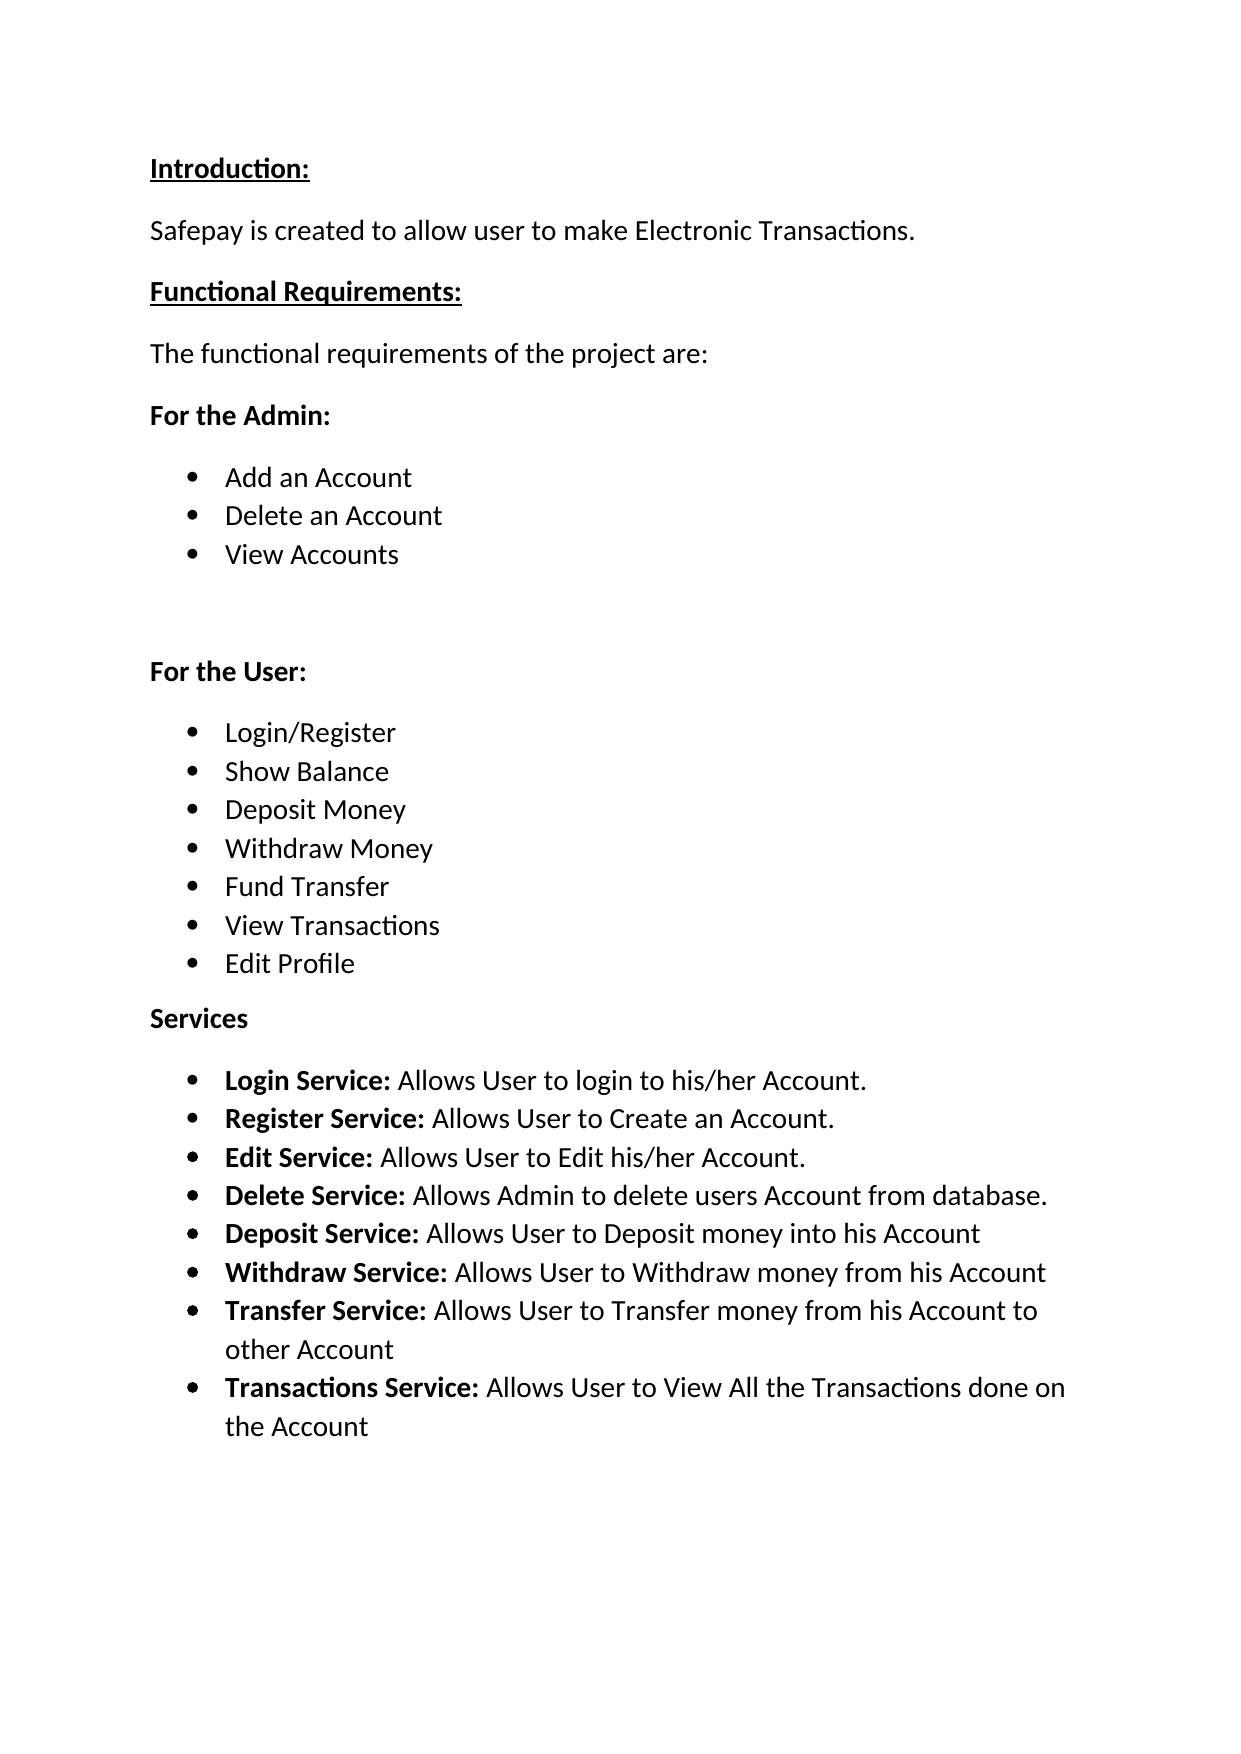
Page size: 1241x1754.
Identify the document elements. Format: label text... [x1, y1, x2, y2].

list View Accounts [187, 536, 1090, 571]
list Deposit Money [187, 791, 1090, 827]
list Transfer Service: Allows User to Transfer money from his Account to other Account [187, 1292, 1090, 1367]
list Add an Account [187, 459, 1090, 494]
text Safepay is created to allow user to make Electronic Transactions. [150, 212, 1090, 247]
list Delete Service: Allows Admin to delete users Account from database. [187, 1177, 1090, 1213]
list Transactions Service: Allows User to View All the Transactions done on the Account [187, 1369, 1090, 1443]
list Withdraw Money [187, 830, 1090, 865]
text Functional Requirements: [150, 273, 1090, 309]
list Register Service: Allows User to Create an Account. [187, 1100, 1090, 1136]
list Deposit Service: Allows User to Deposit money into his Account [187, 1216, 1090, 1251]
text Introduction: [150, 150, 1090, 186]
text Services [150, 1000, 1090, 1036]
list Delete an Account [187, 497, 1090, 533]
list Edit Service: Allows User to Edit his/her Account. [187, 1139, 1090, 1174]
list Login Service: Allows User to login to his/her Account. [187, 1062, 1090, 1097]
list View Transactions [187, 907, 1090, 942]
list Withdraw Service: Allows User to Withdraw money from his Account [187, 1254, 1090, 1290]
list Show Balance [187, 753, 1090, 788]
text For the User: [150, 653, 1090, 688]
list Edit Profile [187, 945, 1090, 981]
text For the Admin: [150, 397, 1090, 433]
text The functional requirements of the project are: [150, 335, 1090, 371]
list Login/Register [187, 714, 1090, 750]
list Fund Transfer [187, 868, 1090, 904]
